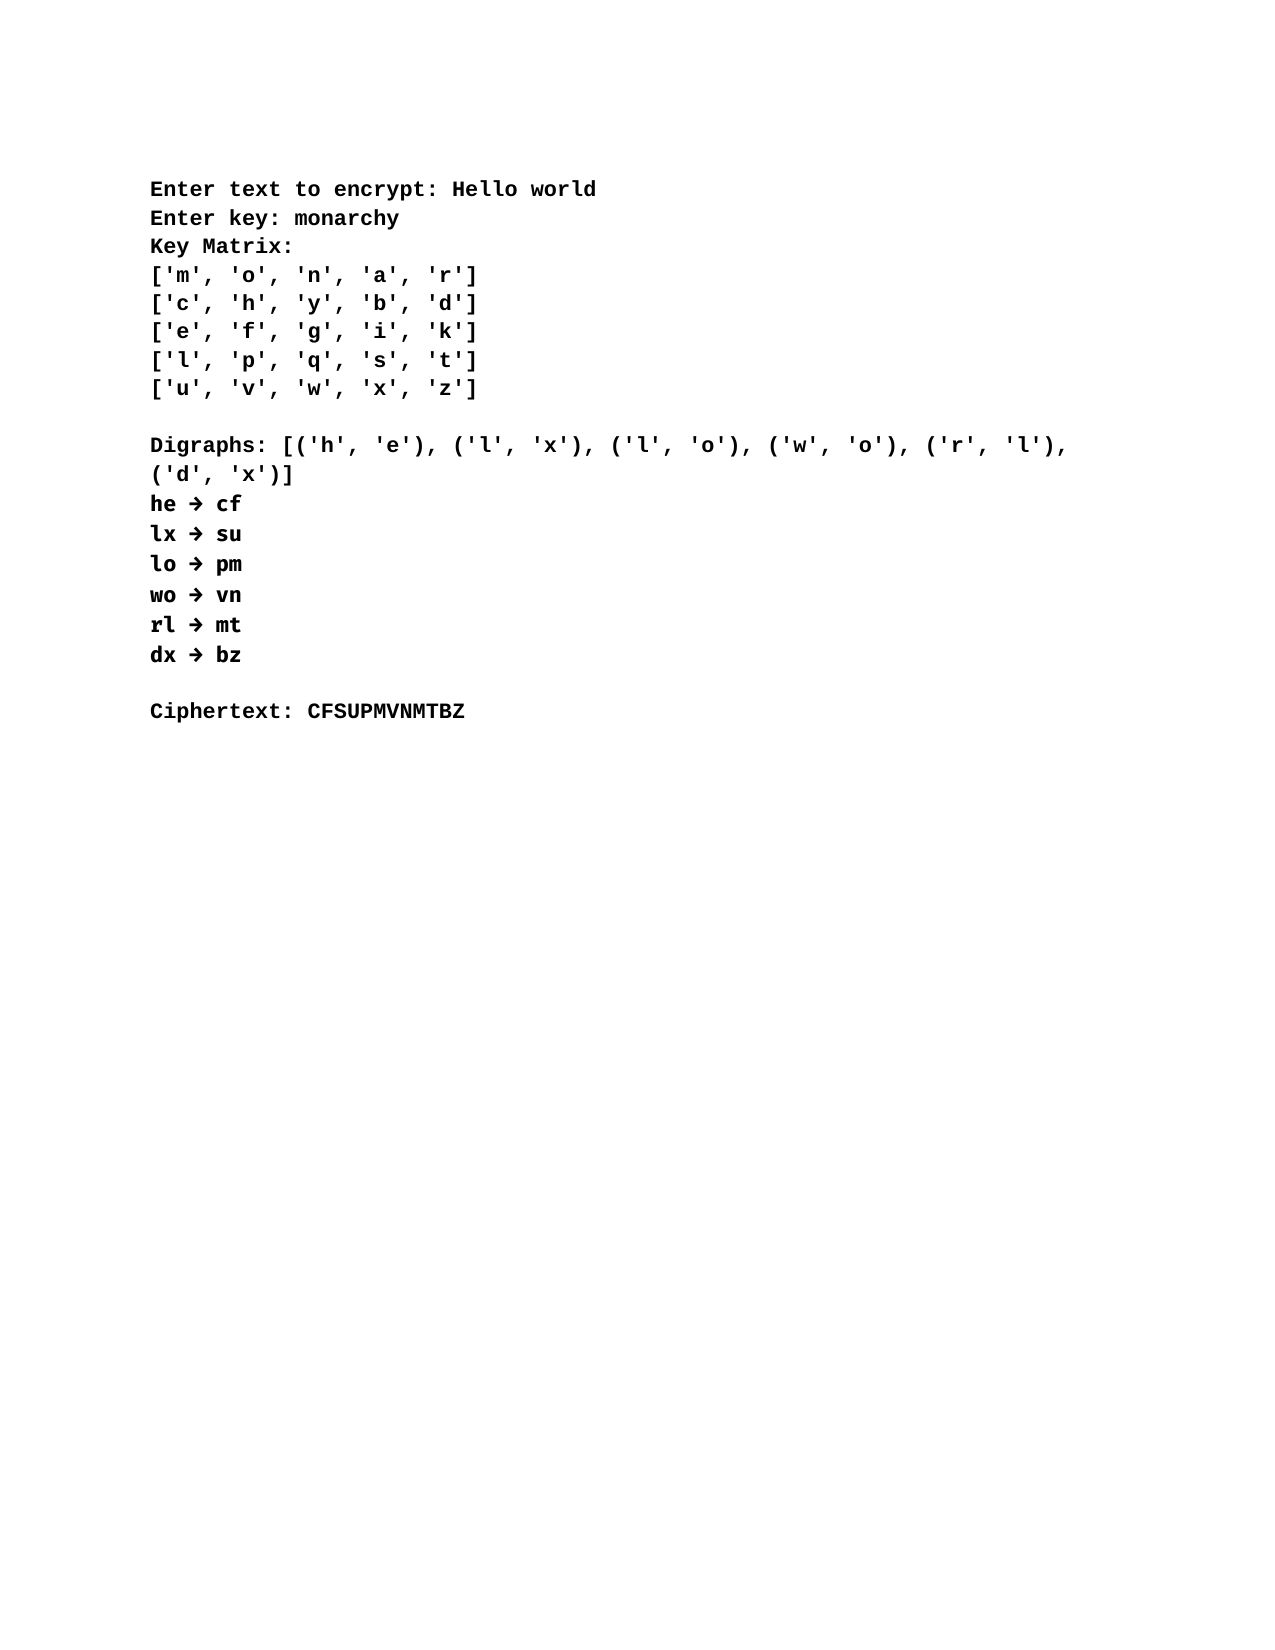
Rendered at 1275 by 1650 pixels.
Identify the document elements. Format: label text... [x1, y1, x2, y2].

text lo → pm [150, 551, 1125, 578]
text ['u', 'v', 'w', 'x', 'z'] [150, 377, 1125, 402]
text ['c', 'h', 'y', 'b', 'd'] [150, 292, 1125, 317]
text Ciphertext: CFSUPMVNMTBZ [150, 700, 1125, 725]
text ['m', 'o', 'n', 'a', 'r'] [150, 264, 1125, 288]
text Enter text to encrypt: Hello world [150, 178, 1125, 203]
text wo → vn [150, 582, 1125, 608]
text he → cf [150, 491, 1125, 517]
text ['l', 'p', 'q', 's', 't'] [150, 349, 1125, 374]
text ['e', 'f', 'g', 'i', 'k'] [150, 321, 1125, 345]
text Key Matrix: [150, 235, 1125, 260]
text lx → su [150, 521, 1125, 548]
text Enter key: monarchy [150, 207, 1125, 232]
text dx → bz [150, 642, 1125, 668]
text rl → mt [150, 612, 1125, 638]
text Digraphs: [('h', 'e'), ('l', 'x'), ('l', 'o'), ('w', 'o'), ('r', 'l'), ('d', 'x')] [150, 434, 1125, 488]
